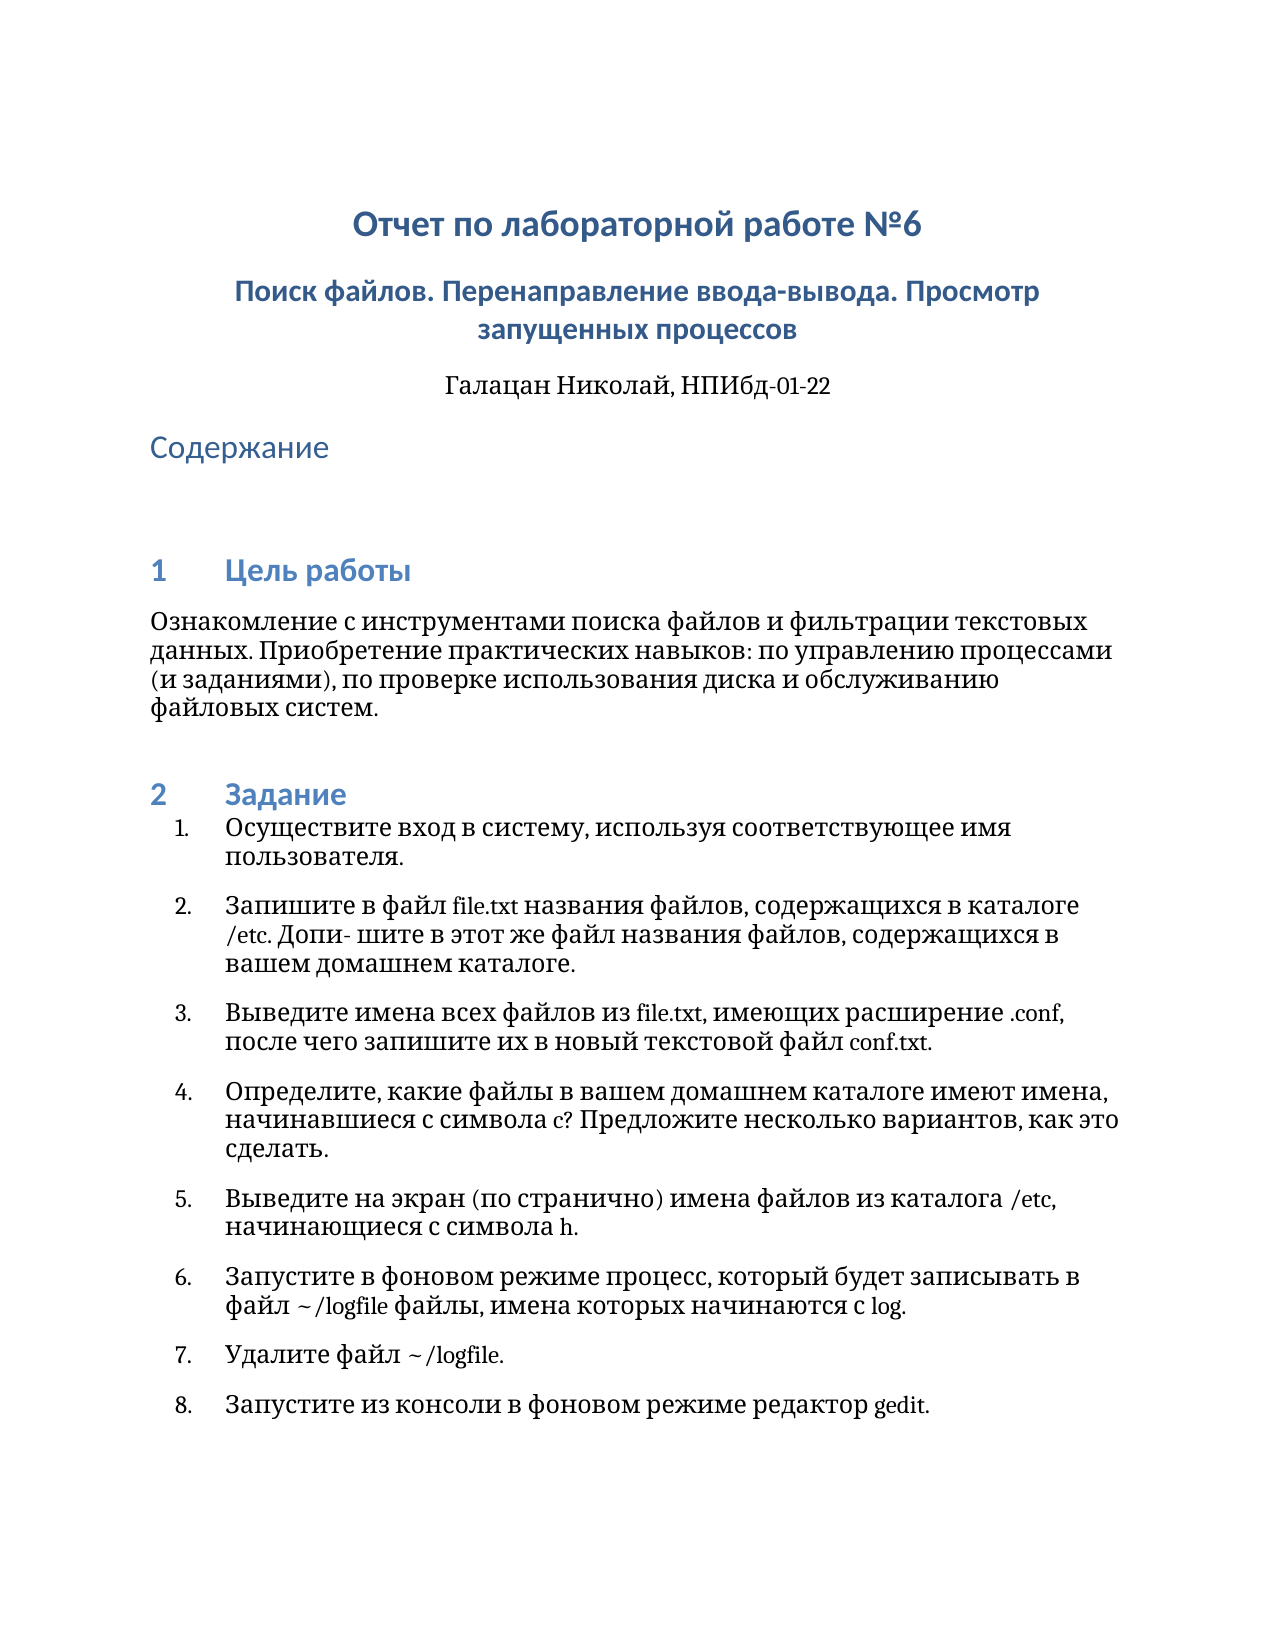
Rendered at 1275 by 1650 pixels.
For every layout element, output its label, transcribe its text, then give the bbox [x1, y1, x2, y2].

title Отчет по лабораторной работе №6 [150, 200, 1125, 246]
list Выведите имена всех файлов из file.txt, имеющих расширение .conf, после чего запишите их в новый текстовой файл conf.txt. [175, 999, 1125, 1057]
list Удалите файл ~/logfile. [175, 1341, 1125, 1370]
list Выведите на экран (по странично) имена файлов из каталога /etc, начинающиеся с символа h. [175, 1184, 1125, 1242]
text Ознакомление с инструментами поиска файлов и фильтрации текстовых данных. Приобретение практических навыков: по управлению процессами (и заданиями), по проверке использования диска и обслуживанию файловых систем. [150, 608, 1125, 723]
list Запустите из консоли в фоновом режиме редактор gedit. [175, 1391, 1125, 1419]
subtitle 2 Задание [150, 773, 1125, 814]
list Запишите в файл file.txt названия файлов, содержащихся в каталоге /etc. Допи- шите в этот же файл названия файлов, содержащихся в вашем домашнем каталоге. [175, 892, 1125, 978]
text Галацан Николай, НПИбд-01-22 [150, 372, 1125, 401]
list Определите, какие файлы в вашем домашнем каталоге имеют имена, начинавшиеся с символа c? Предложите несколько вариантов, как это сделать. [175, 1077, 1125, 1164]
subtitle Поиск файлов. Перенаправление ввода-вывода. Просмотр запущенных процессов [150, 271, 1125, 347]
list Запустите в фоновом режиме процесс, который будет записывать в файл ~/logfile файлы, имена которых начинаются с log. [175, 1263, 1125, 1320]
list Осуществите вход в систему, используя соответствующее имя пользователя. [175, 814, 1125, 871]
subtitle 1 Цель работы [150, 548, 1125, 589]
